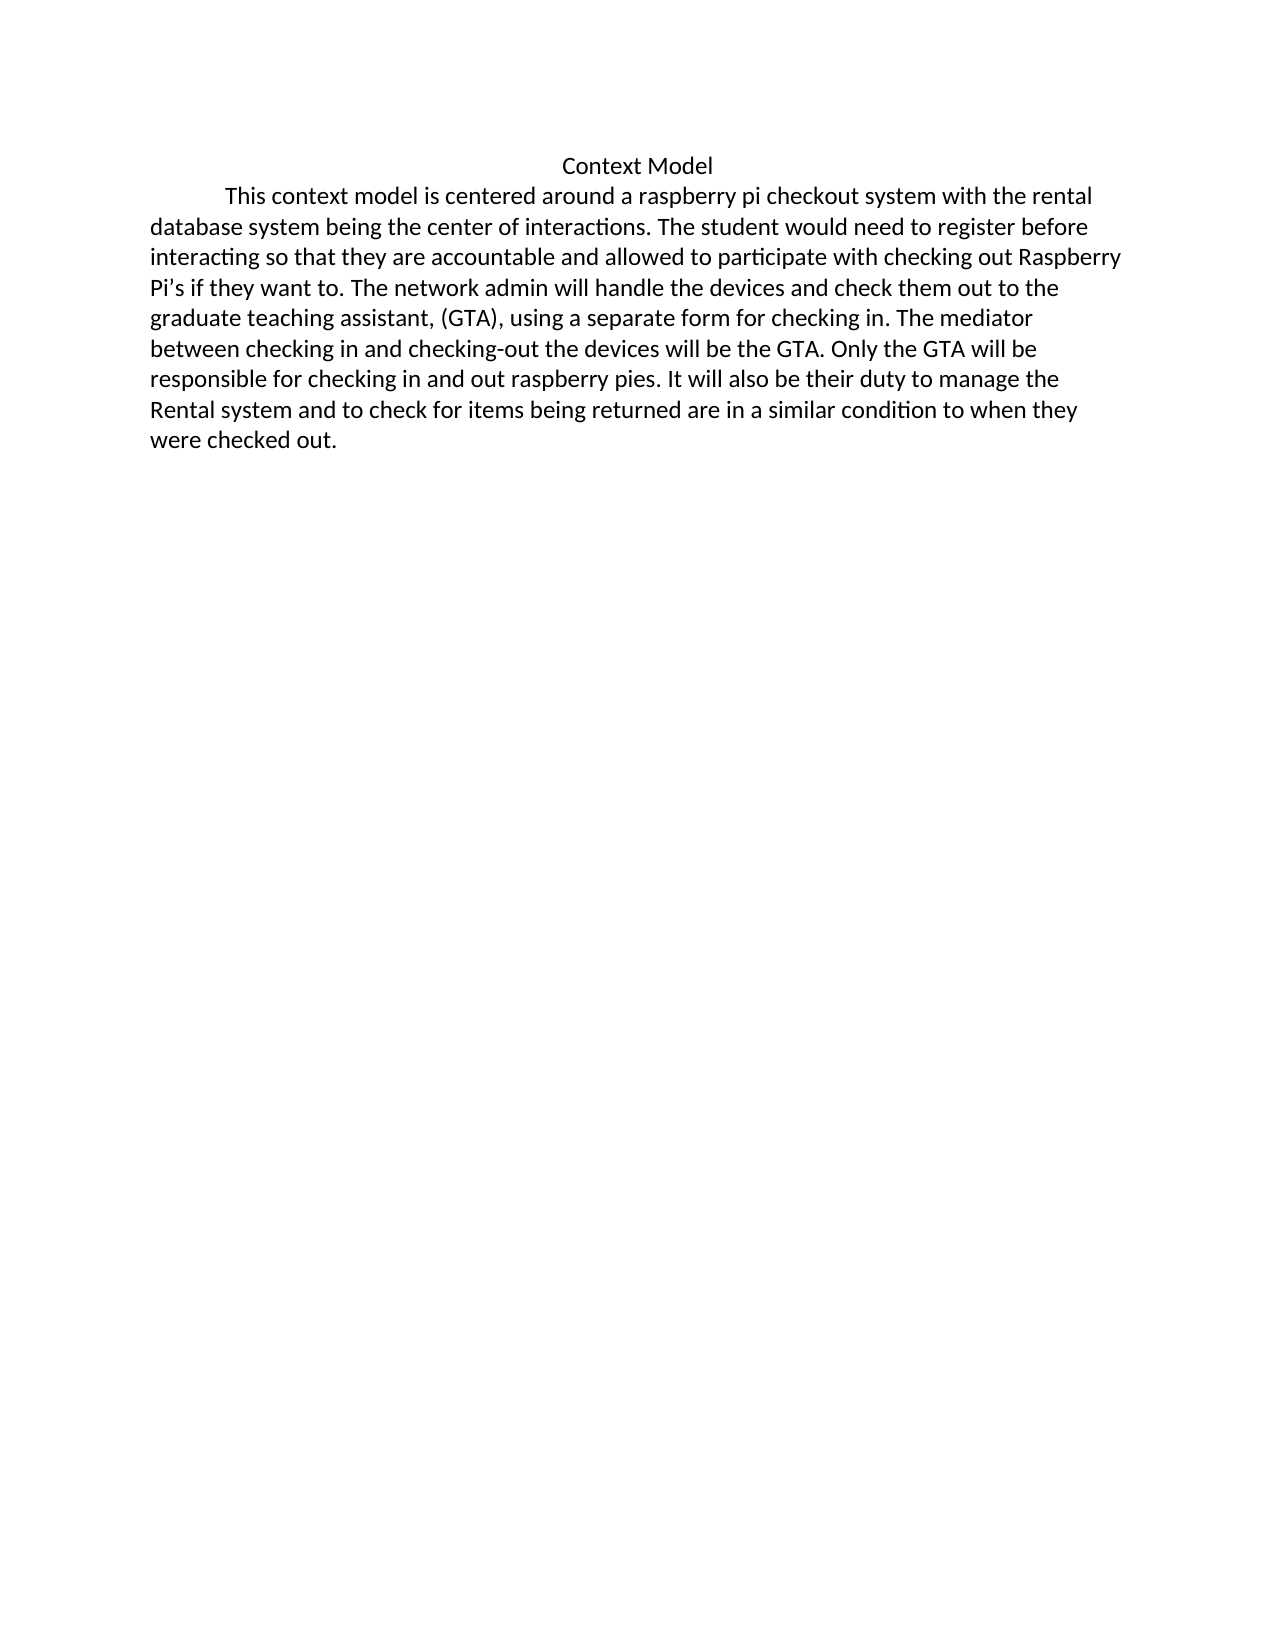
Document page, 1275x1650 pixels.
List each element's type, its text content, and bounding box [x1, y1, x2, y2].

text Context Model [150, 150, 1125, 181]
text This context model is centered around a raspberry pi checkout system with the rental database system being the center of interactions. The student would need to register before interacting so that they are accountable and allowed to participate with checking out Raspberry Pi’s if they want to. The network admin will handle the devices and check them out to the graduate teaching assistant, (GTA), using a separate form for checking in. The mediator between checking in and checking-out the devices will be the GTA. Only the GTA will be responsible for checking in and out raspberry pies. It will also be their duty to manage the Rental system and to check for items being returned are in a similar condition to when they were checked out. [150, 181, 1125, 455]
